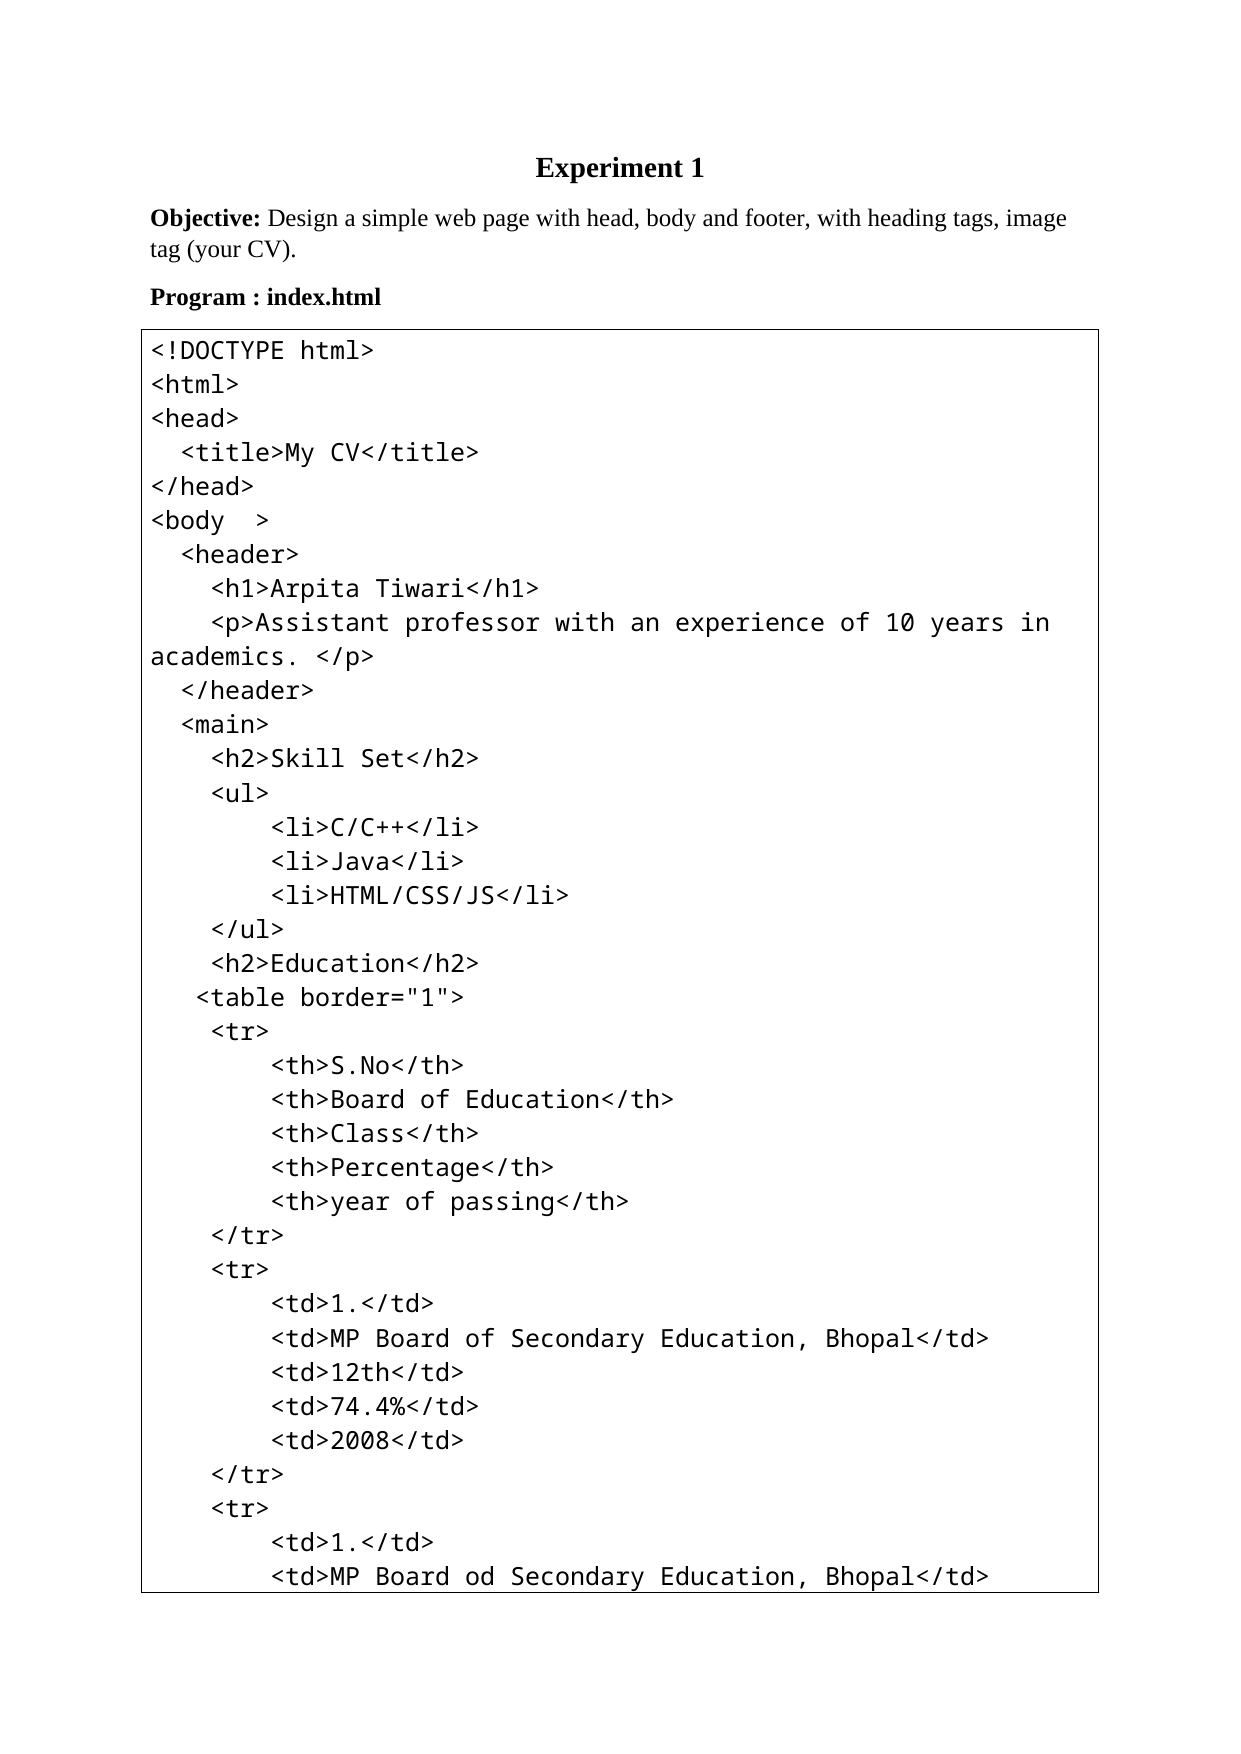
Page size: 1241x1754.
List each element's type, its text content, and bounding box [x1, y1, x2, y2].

text <td>1.</td> [150, 1286, 1090, 1320]
text </head> [150, 469, 1090, 503]
text <html> [150, 366, 1090, 401]
text <h2>Skill Set</h2> [150, 741, 1090, 775]
text <li>HTML/CSS/JS</li> [150, 877, 1090, 911]
text <th>Class</th> [150, 1116, 1090, 1150]
text <title>My CV</title> [150, 434, 1090, 469]
text <th>Board of Education</th> [150, 1082, 1090, 1116]
text <main> [150, 707, 1090, 741]
text <tr> [150, 1491, 1090, 1524]
text </tr> [150, 1218, 1090, 1252]
text <h2>Education</h2> [150, 946, 1090, 979]
text <th>year of passing</th> [150, 1184, 1090, 1218]
text <table border="1"> [150, 979, 1090, 1014]
text <td>2008</td> [150, 1422, 1090, 1456]
text <td>74.4%</td> [150, 1388, 1090, 1422]
text <th>S.No</th> [150, 1048, 1090, 1082]
text <header> [150, 537, 1090, 571]
text <!DOCTYPE html> [142, 330, 1098, 366]
text <li>C/C++</li> [150, 809, 1090, 843]
text <td>1.</td> [150, 1524, 1090, 1559]
text Experiment 1 [150, 150, 1090, 183]
text <head> [150, 401, 1090, 434]
text <ul> [150, 775, 1090, 809]
text <td>MP Board of Secondary Education, Bhopal</td> [150, 1320, 1090, 1354]
text <td>MP Board od Secondary Education, Bhopal</td> [150, 1559, 1090, 1592]
text </header> [150, 673, 1090, 707]
text Program : index.html [150, 282, 1090, 310]
text </tr> [150, 1456, 1090, 1491]
text <p>Assistant professor with an experience of 10 years in academics. </p> [150, 605, 1090, 673]
text <body > [150, 503, 1090, 537]
text <td>12th</td> [150, 1354, 1090, 1388]
text <tr> [150, 1014, 1090, 1048]
text <tr> [150, 1252, 1090, 1286]
text Objective: Design a simple web page with head, body and footer, with heading tags, image tag (your CV). [150, 203, 1090, 263]
text <li>Java</li> [150, 843, 1090, 877]
text </ul> [150, 911, 1090, 946]
text <h1>Arpita Tiwari</h1> [150, 571, 1090, 605]
text <th>Percentage</th> [150, 1150, 1090, 1184]
